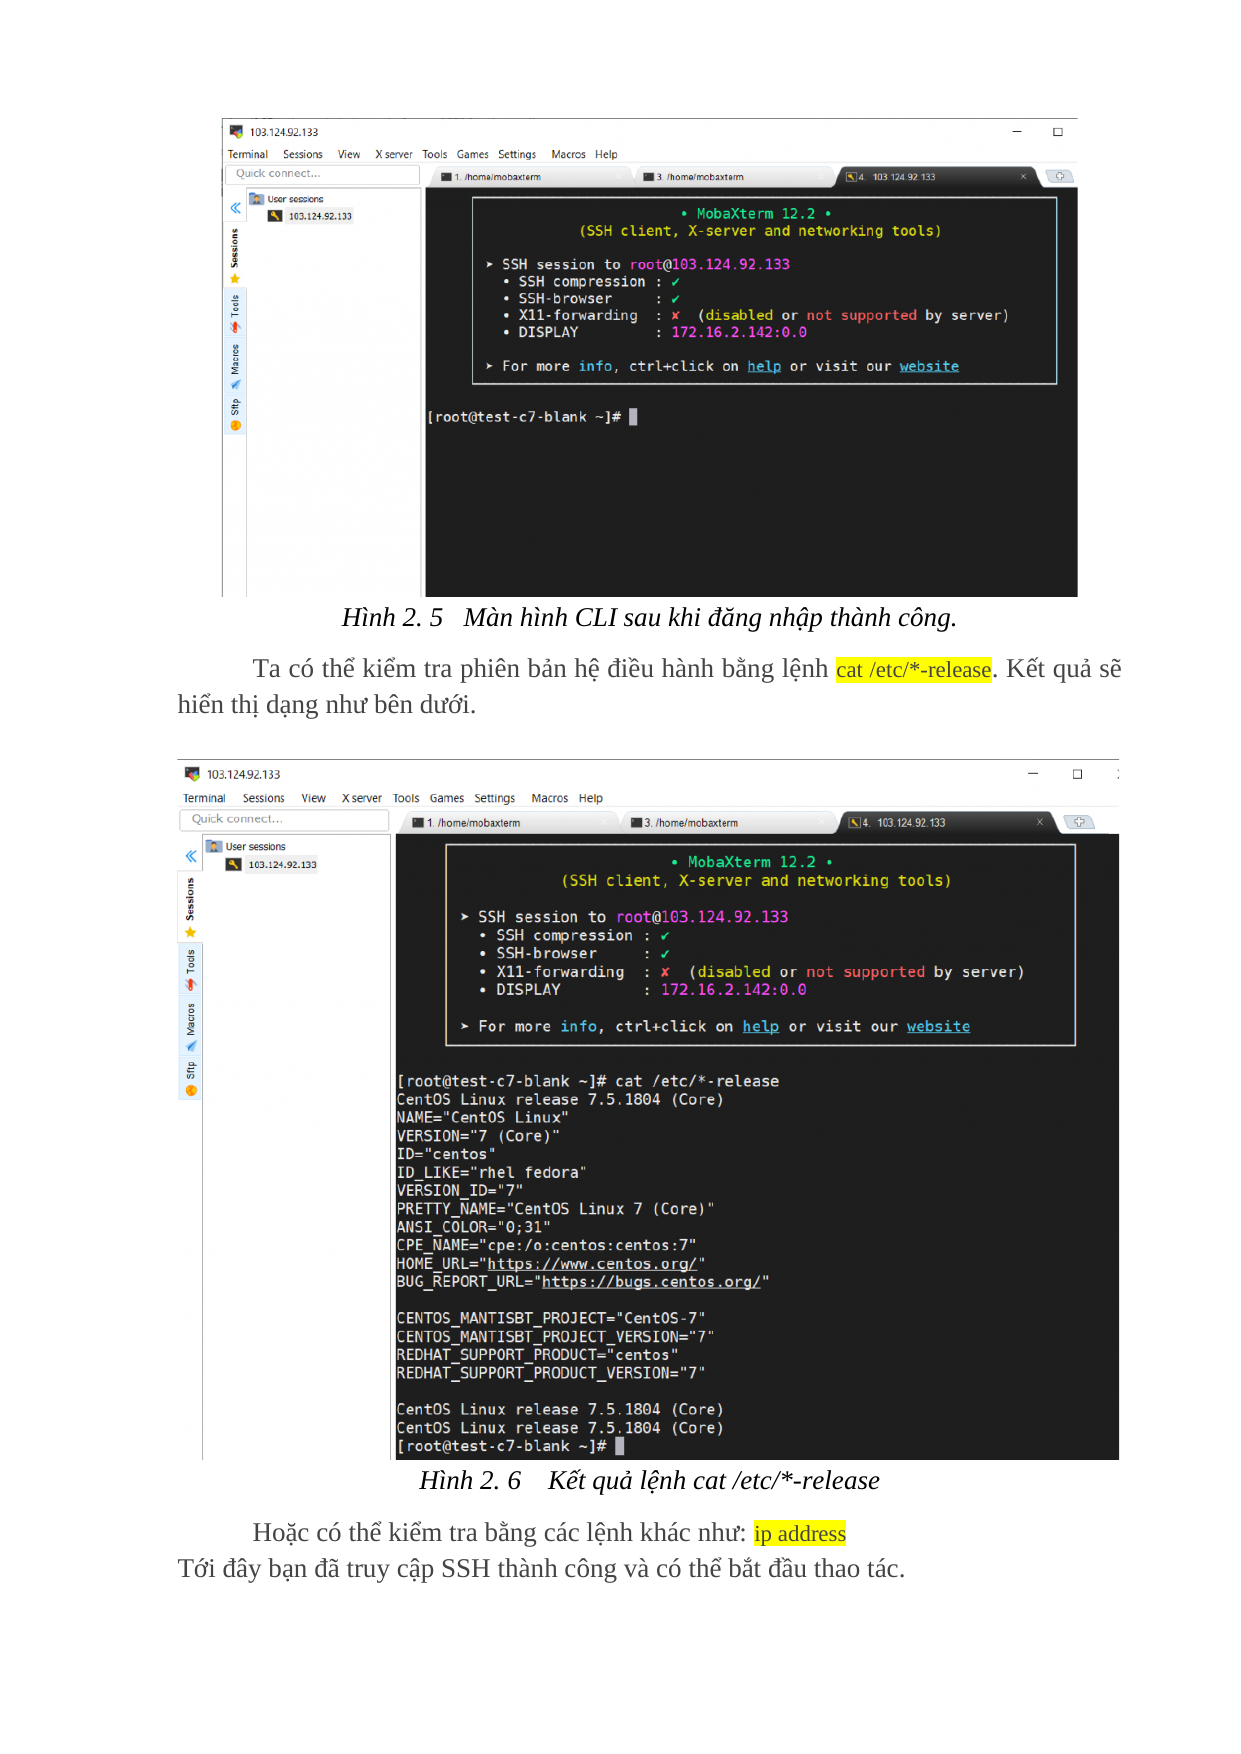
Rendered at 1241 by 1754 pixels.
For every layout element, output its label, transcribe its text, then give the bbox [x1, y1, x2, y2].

text Ta có thể kiểm tra phiên bản hệ điều hành bằng lệnh cat /etc/*-release. Kết quả sẽ hiển thị dạng như bên dưới. [177, 653, 1122, 719]
picture [221, 118, 1078, 597]
text Hình 2. 5 Màn hình CLI sau khi đăng nhập thành công. [177, 601, 1122, 632]
picture [177, 759, 1120, 1460]
text Hoặc có thể kiểm tra bằng các lệnh khác như: ip address [177, 1516, 1122, 1547]
text Tới đây bạn đã truy cập SSH thành công và có thể bắt đầu thao tác. [177, 1552, 1122, 1583]
text Hình 2. 6 Kết quả lệnh cat /etc/*-release [177, 1464, 1122, 1495]
